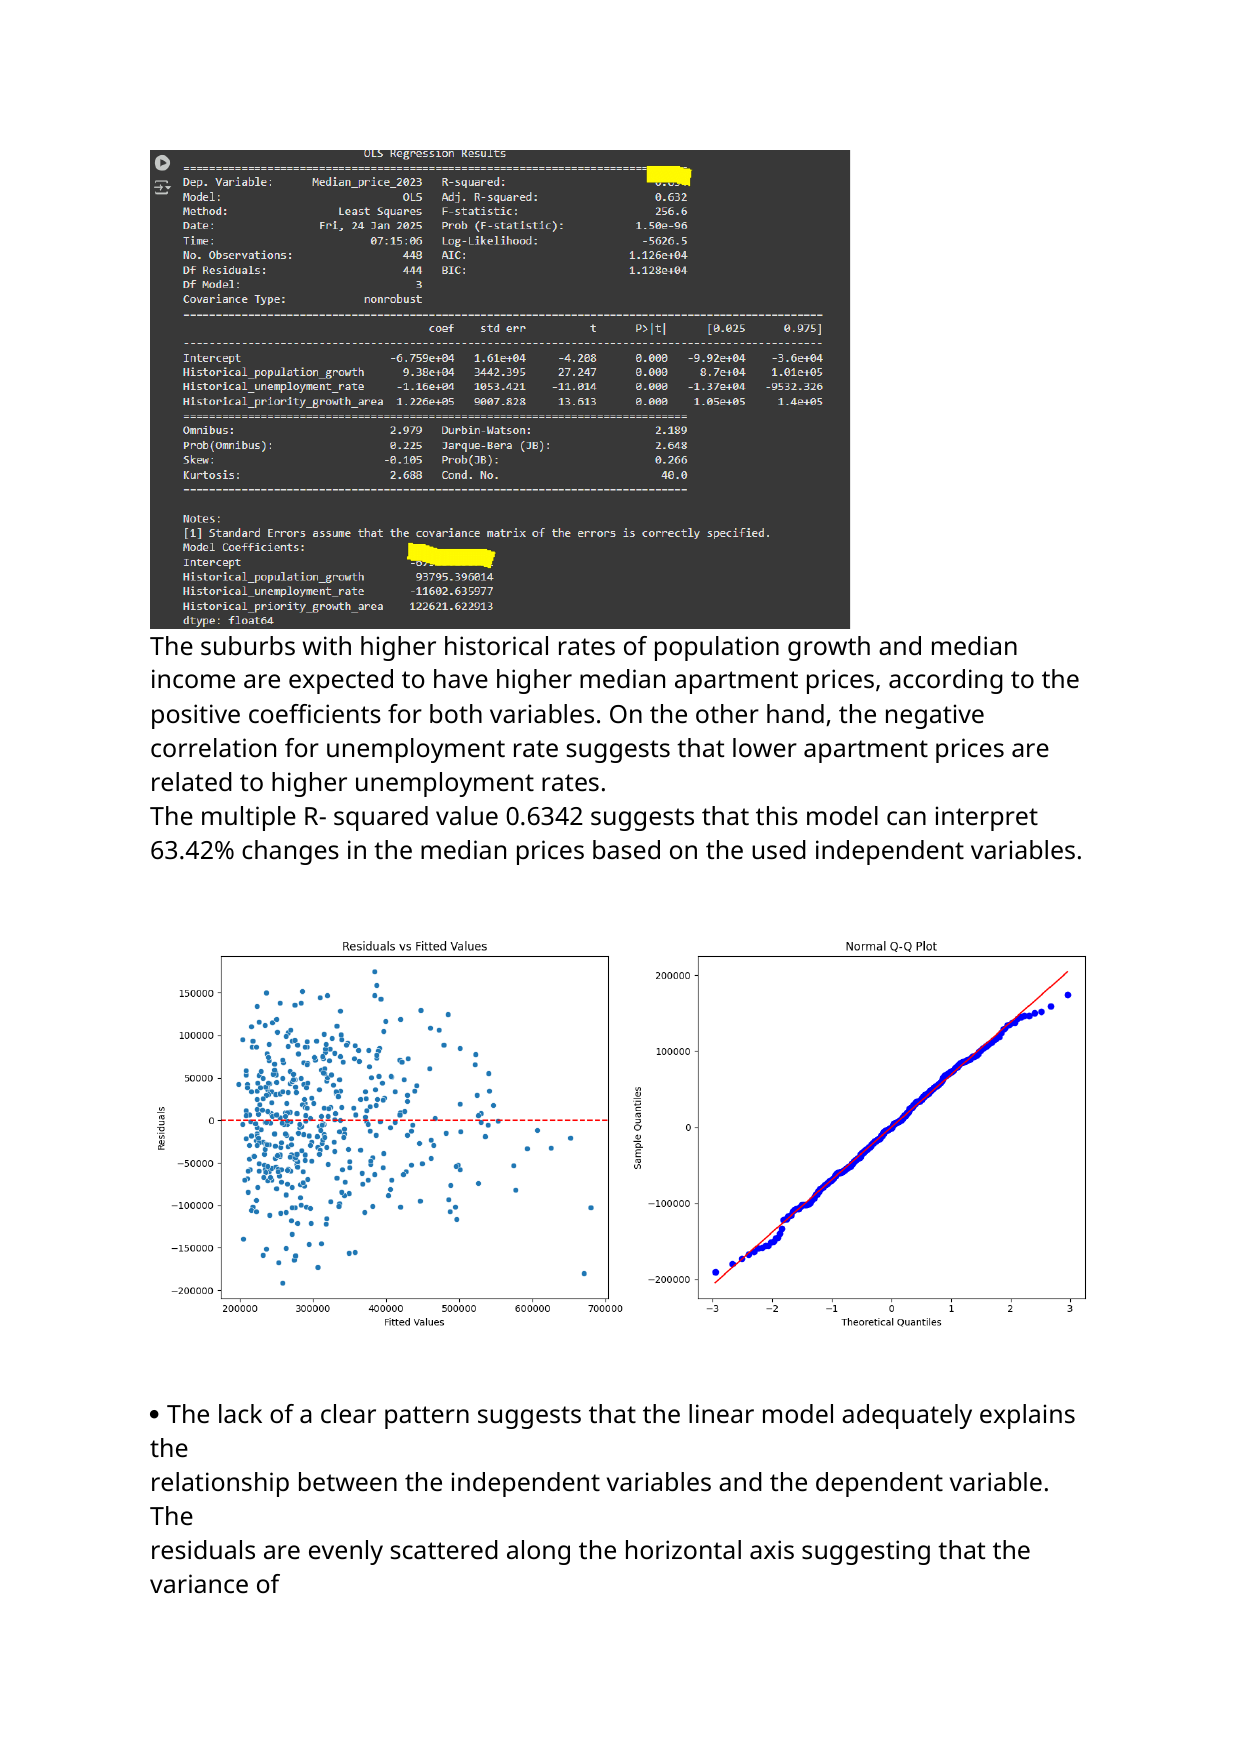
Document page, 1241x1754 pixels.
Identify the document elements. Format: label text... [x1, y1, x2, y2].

picture [150, 150, 851, 629]
text The multiple R- squared value 0.6342 suggests that this model can interpret 63.42% changes in the median prices based on the used independent variables. [150, 798, 1090, 867]
text The lack of a clear pattern suggests that the linear model adequately explains the [150, 1397, 1090, 1465]
picture [150, 934, 1091, 1334]
text The suburbs with higher historical rates of population growth and median income are expected to have higher median apartment prices, according to the positive coefficients for both variables. On the other hand, the negative correlation for unemployment rate suggests that lower apartment prices are related to higher unemployment rates. [150, 628, 1090, 798]
text residuals are evenly scattered along the horizontal axis suggesting that the variance of [150, 1533, 1090, 1601]
text relationship between the independent variables and the dependent variable. The [150, 1465, 1090, 1533]
